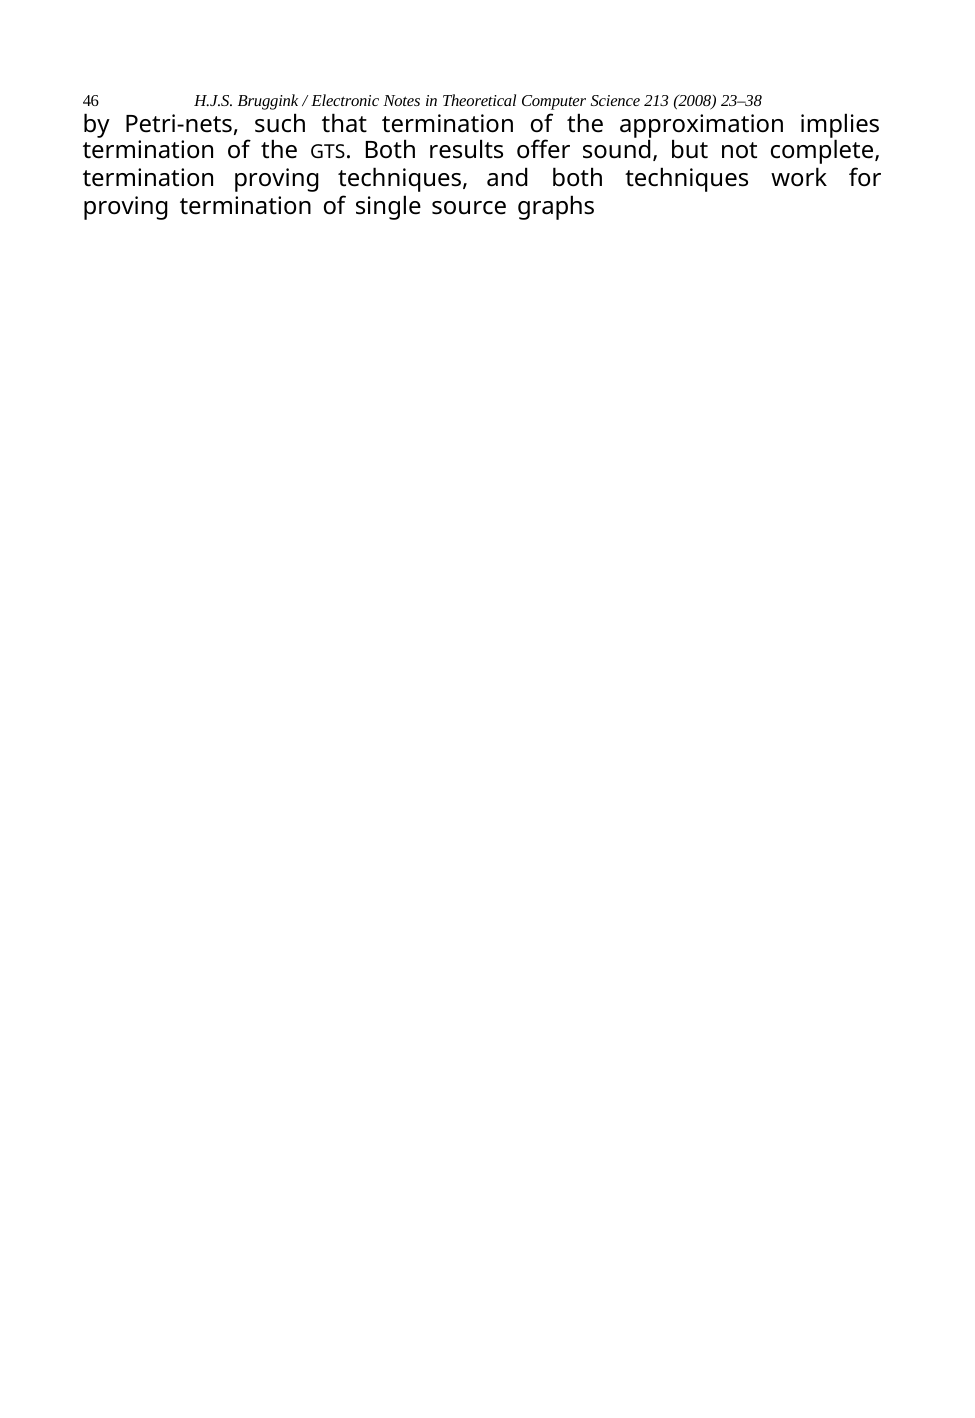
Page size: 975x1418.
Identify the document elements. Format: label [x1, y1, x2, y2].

text [82, 110, 881, 222]
